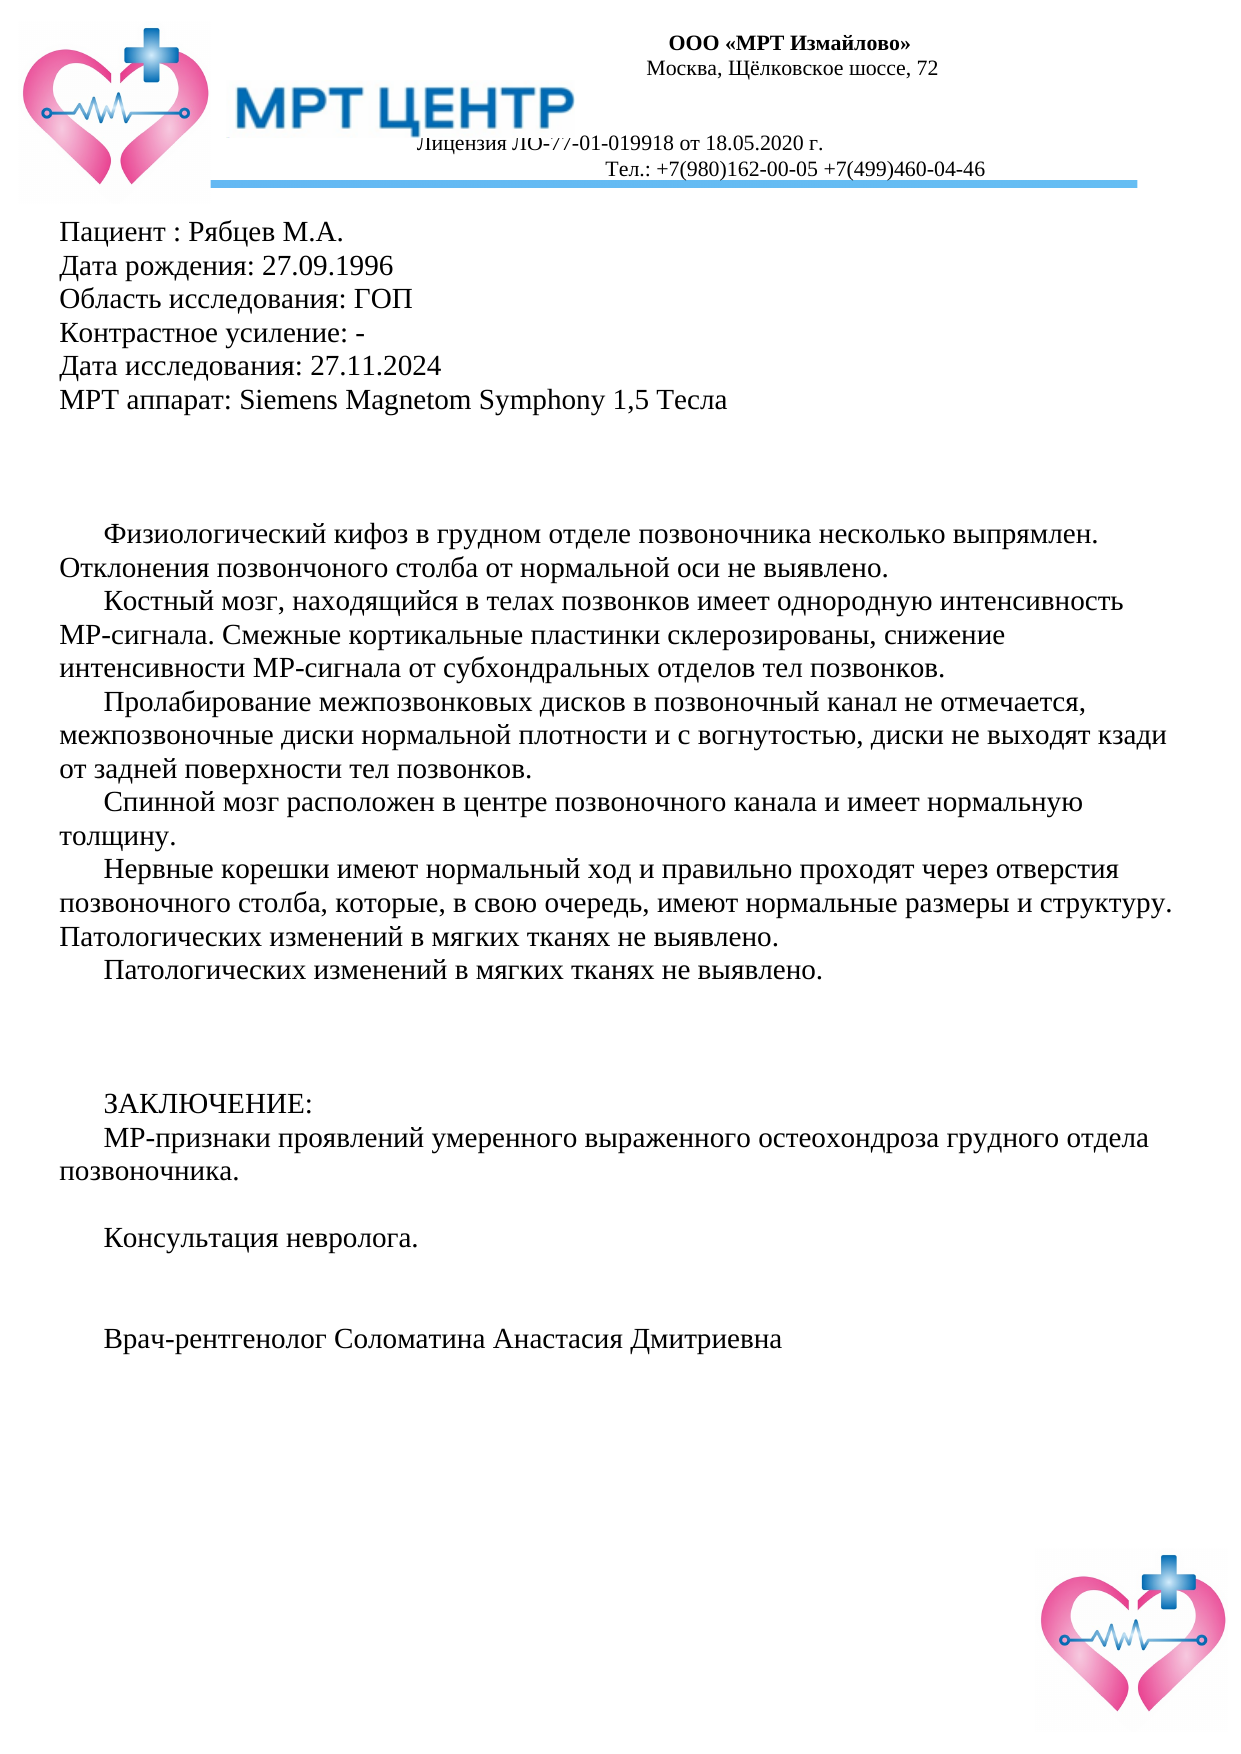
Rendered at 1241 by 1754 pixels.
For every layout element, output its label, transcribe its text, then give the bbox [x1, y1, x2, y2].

text Нервные корешки имеют нормальный ход и правильно проходят через отверстия позвоночного столба, которые, в свою очередь, имеют нормальные размеры и структуру. Патологических изменений в мягких тканях не выявлено. [59, 852, 1181, 952]
text Контрастное усиление: - [59, 315, 1181, 348]
text Дата исследования: 27.11.2024 [59, 348, 1181, 382]
text Физиологический кифоз в грудном отделе позвоночника несколько выпрямлен. Отклонения позвончоного столба от нормальной оси не выявлено. [59, 516, 1181, 583]
picture [1034, 1548, 1228, 1731]
text МРТ аппарат: Siemens Magnetom Symphony 1,5 Тесла [59, 382, 1181, 416]
text Пролабирование межпозвонковых дисков в позвоночный канал не отмечается, межпозвоночные диски нормальной плотности и с вогнутостью, диски не выходят кзади от задней поверхности тел позвонков. [59, 684, 1181, 784]
text Врач-рентгенолог Соломатина Анастасия Дмитриевна [59, 1321, 1181, 1355]
text Область исследования: ГОП [59, 281, 1181, 315]
text МР-признаки проявлений умеренного выраженного остеохондроза грудного отдела позвоночника. [59, 1120, 1181, 1187]
text Костный мозг, находящийся в телах позвонков имеет однородную интенсивность МР-сигнала. Смежные кортикальные пластинки склерозированы, снижение интенсивности МР-сигнала от субхондральных отделов тел позвонков. [59, 583, 1181, 684]
text Консультация невролога. [59, 1221, 1181, 1254]
text Дата рождения: 27.09.1996 [59, 248, 1181, 281]
text Пациент : Рябцев М.А. [59, 181, 1181, 248]
text ЗАКЛЮЧЕНИЕ: [59, 1086, 1181, 1120]
picture [16, 21, 685, 203]
picture [225, 80, 575, 136]
text Патологических изменений в мягких тканях не выявлено. [59, 952, 1181, 986]
text Спинной мозг расположен в центре позвоночного канала и имеет нормальную толщину. [59, 784, 1181, 852]
